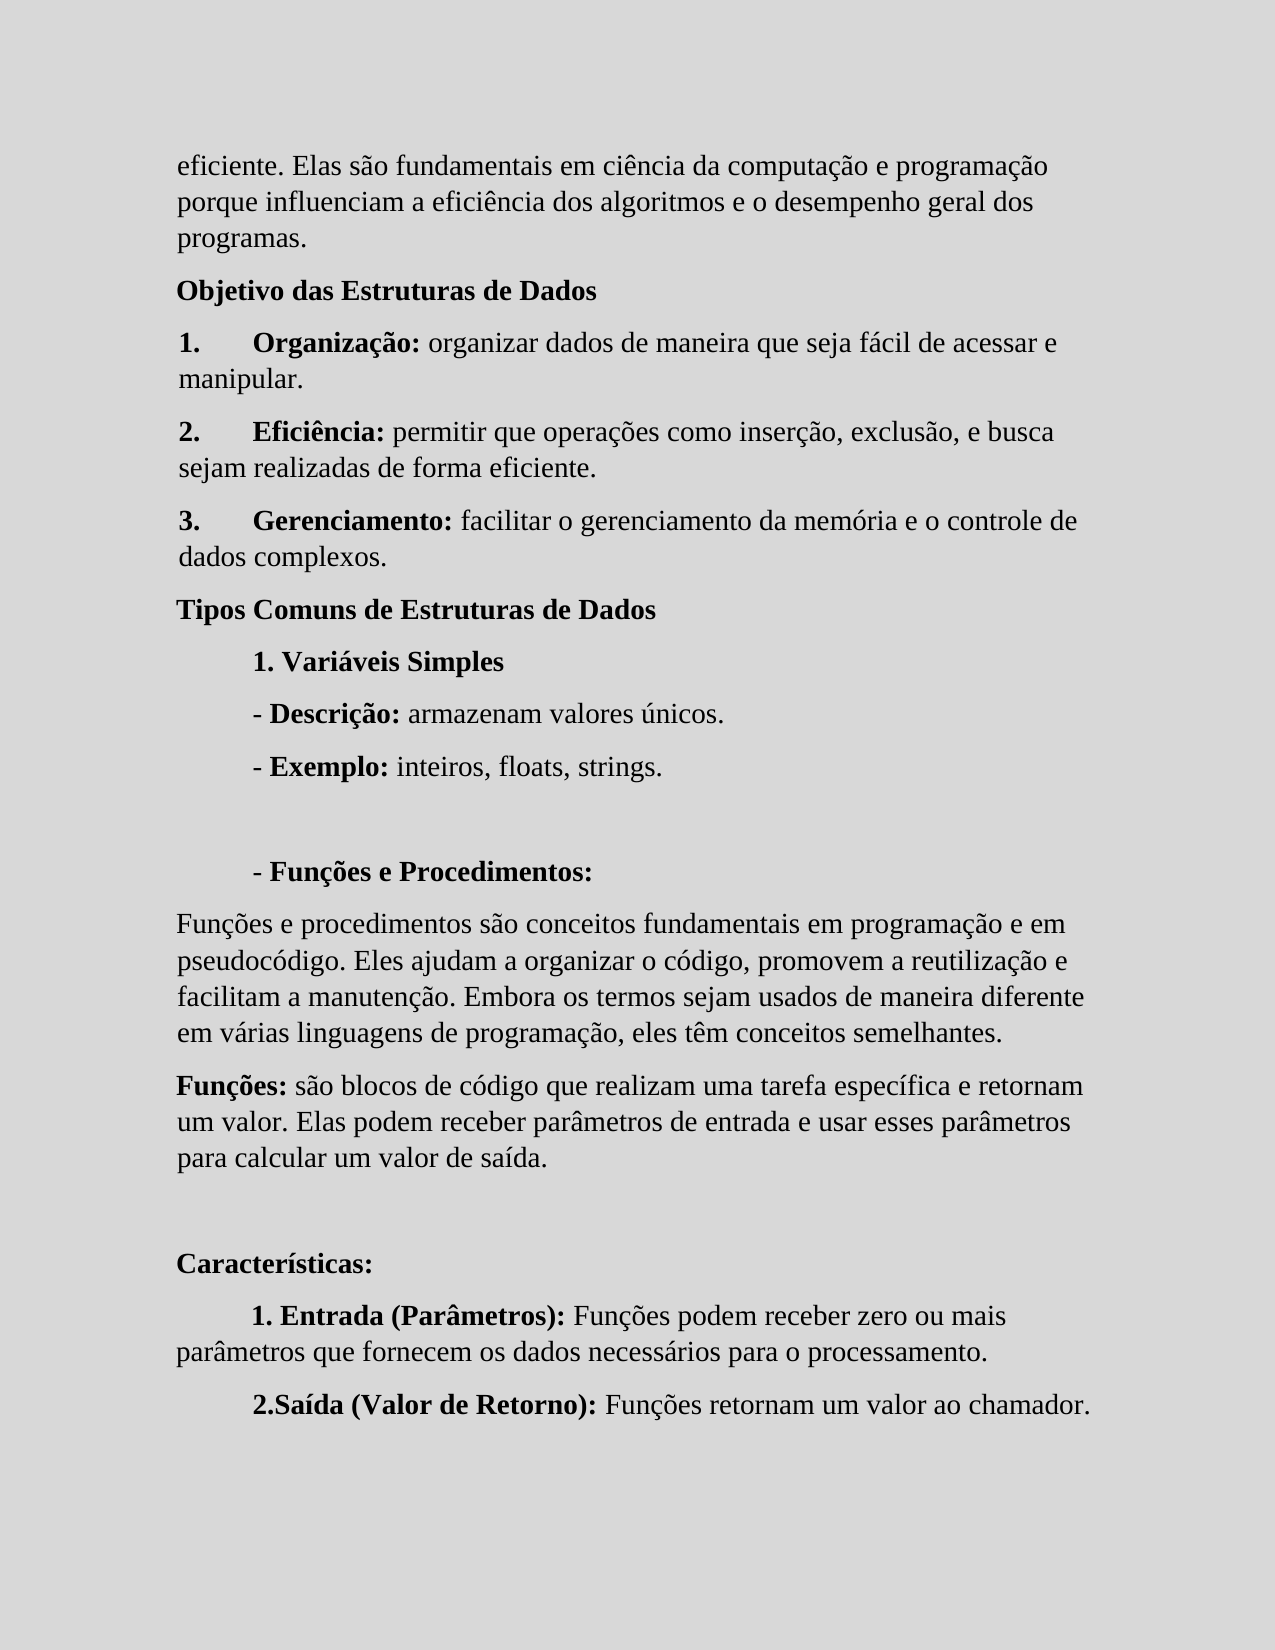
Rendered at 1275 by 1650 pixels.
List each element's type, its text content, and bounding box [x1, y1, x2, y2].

list Funções e Procedimentos: [252, 854, 1096, 888]
list Organização: organizar dados de maneira que seja fácil de acessar e manipular. [178, 325, 1096, 394]
text 2.Saída (Valor de Retorno): Funções retornam um valor ao chamador. [177, 1387, 1091, 1420]
text Tipos Comuns de Estruturas de Dados [176, 592, 1096, 625]
text 1. Entrada (Parâmetros): Funções podem receber zero ou mais parâmetros que fornecem os dados necessários para o processamento. [176, 1298, 1096, 1368]
text Funções e procedimentos são conceitos fundamentais em programação e em pseudocódigo. Eles ajudam a organizar o código, promovem a reutilização e facilitam a manutenção. Embora os termos sejam usados de maneira diferente em várias linguagens de programação, eles têm conceitos semelhantes. [176, 906, 1096, 1048]
text 1. Variáveis Simples [252, 644, 1096, 677]
text Funções: são blocos de código que realizam uma tarefa específica e retornam um valor. Elas podem receber parâmetros de entrada e usar esses parâmetros para calcular um valor de saída. [176, 1068, 1096, 1173]
text Características: [176, 1246, 1096, 1279]
list Eficiência: permitir que operações como inserção, exclusão, e busca sejam realizadas de forma eficiente. [178, 414, 1096, 483]
list Exemplo: inteiros, floats, strings. [252, 749, 1096, 782]
list Gerenciamento: facilitar o gerenciamento da memória e o controle de dados complexos. [178, 503, 1096, 572]
text Objetivo das Estruturas de Dados [176, 273, 1096, 306]
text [176, 148, 1096, 253]
list Descrição: armazenam valores únicos. [252, 696, 1096, 729]
